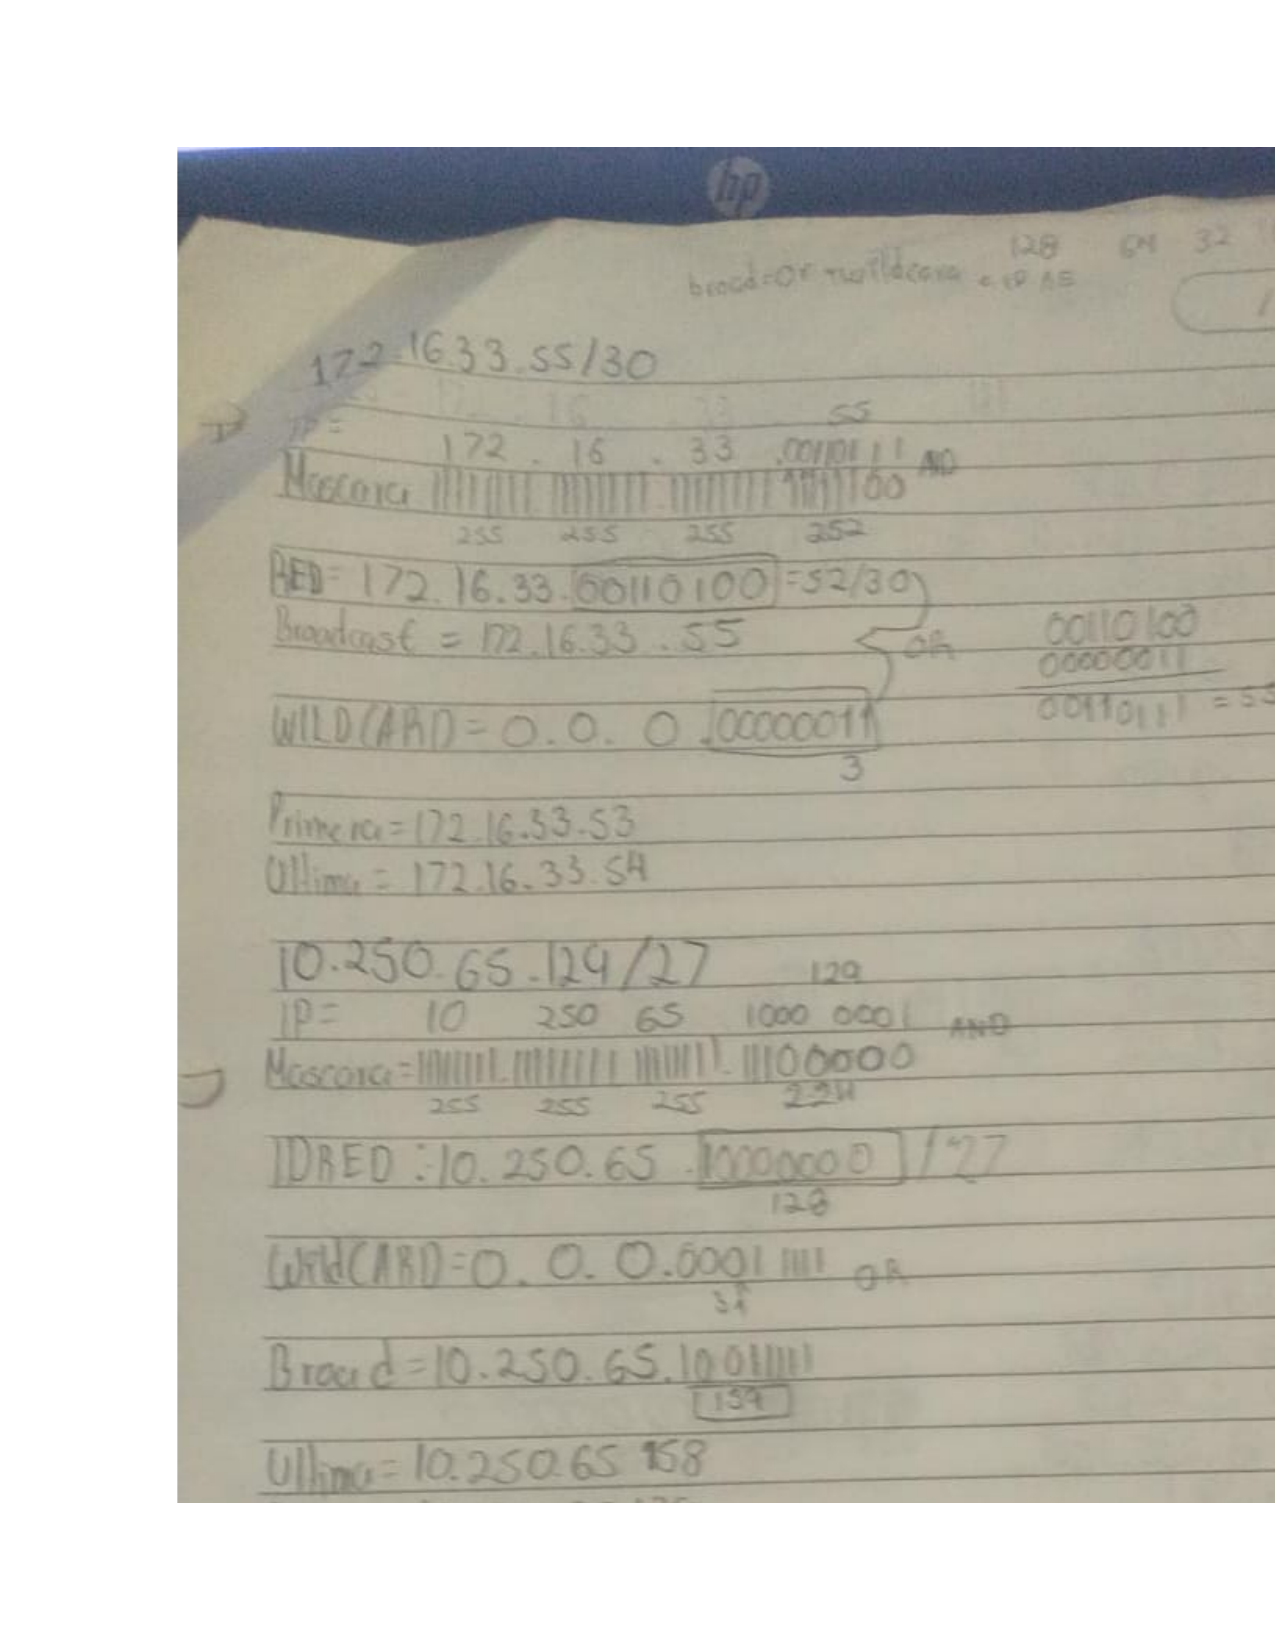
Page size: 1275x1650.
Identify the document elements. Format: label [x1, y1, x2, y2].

picture [177, 147, 1275, 1503]
